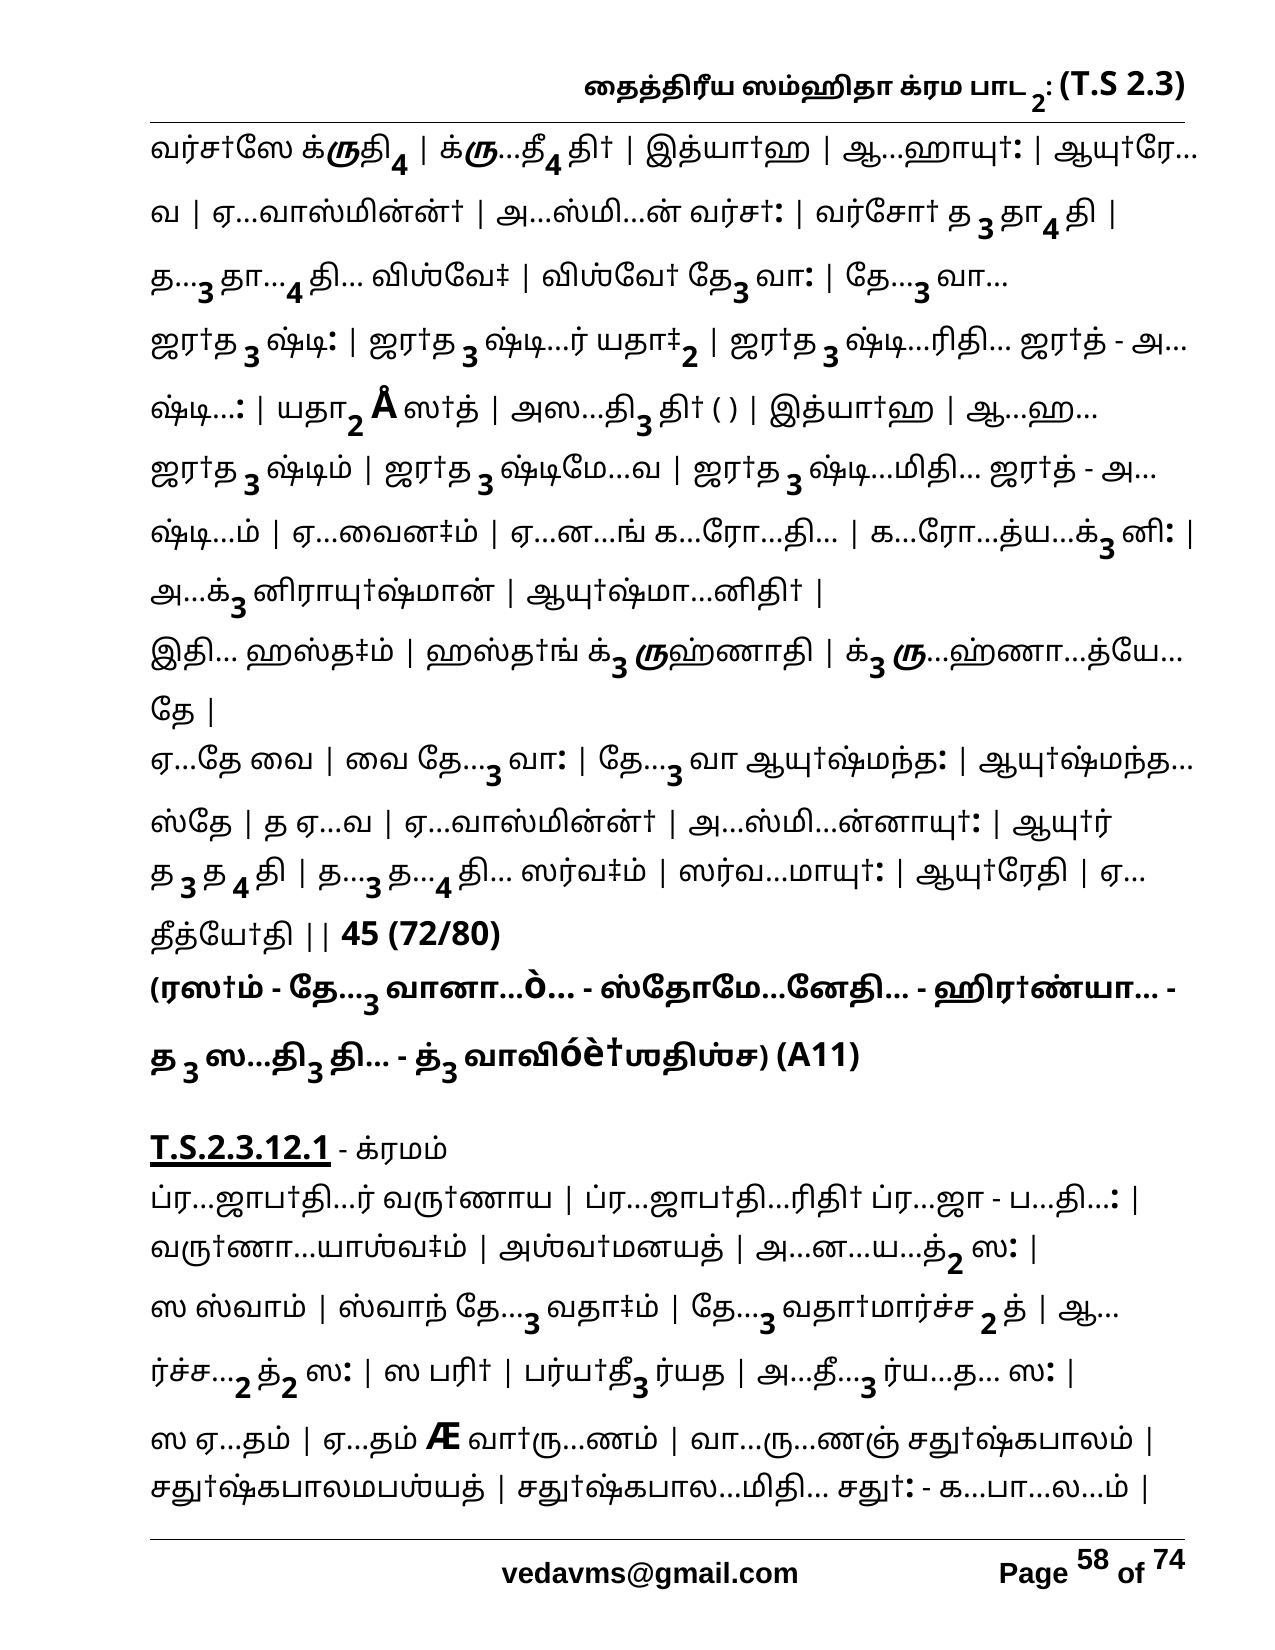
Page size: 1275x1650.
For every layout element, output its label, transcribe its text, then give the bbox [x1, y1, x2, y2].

text T.S.2.3.12.1 - க்ரமம் [150, 1124, 1185, 1170]
text (ரஸ†ம் - தே…3வானா…ò… - ஸ்தோமே…னேதி… - ஹிர†ண்யா… - த3ஸ…தி3தி… - த்3வாவிóè†ஶதிஶ்ச) (A11) [150, 958, 1185, 1092]
